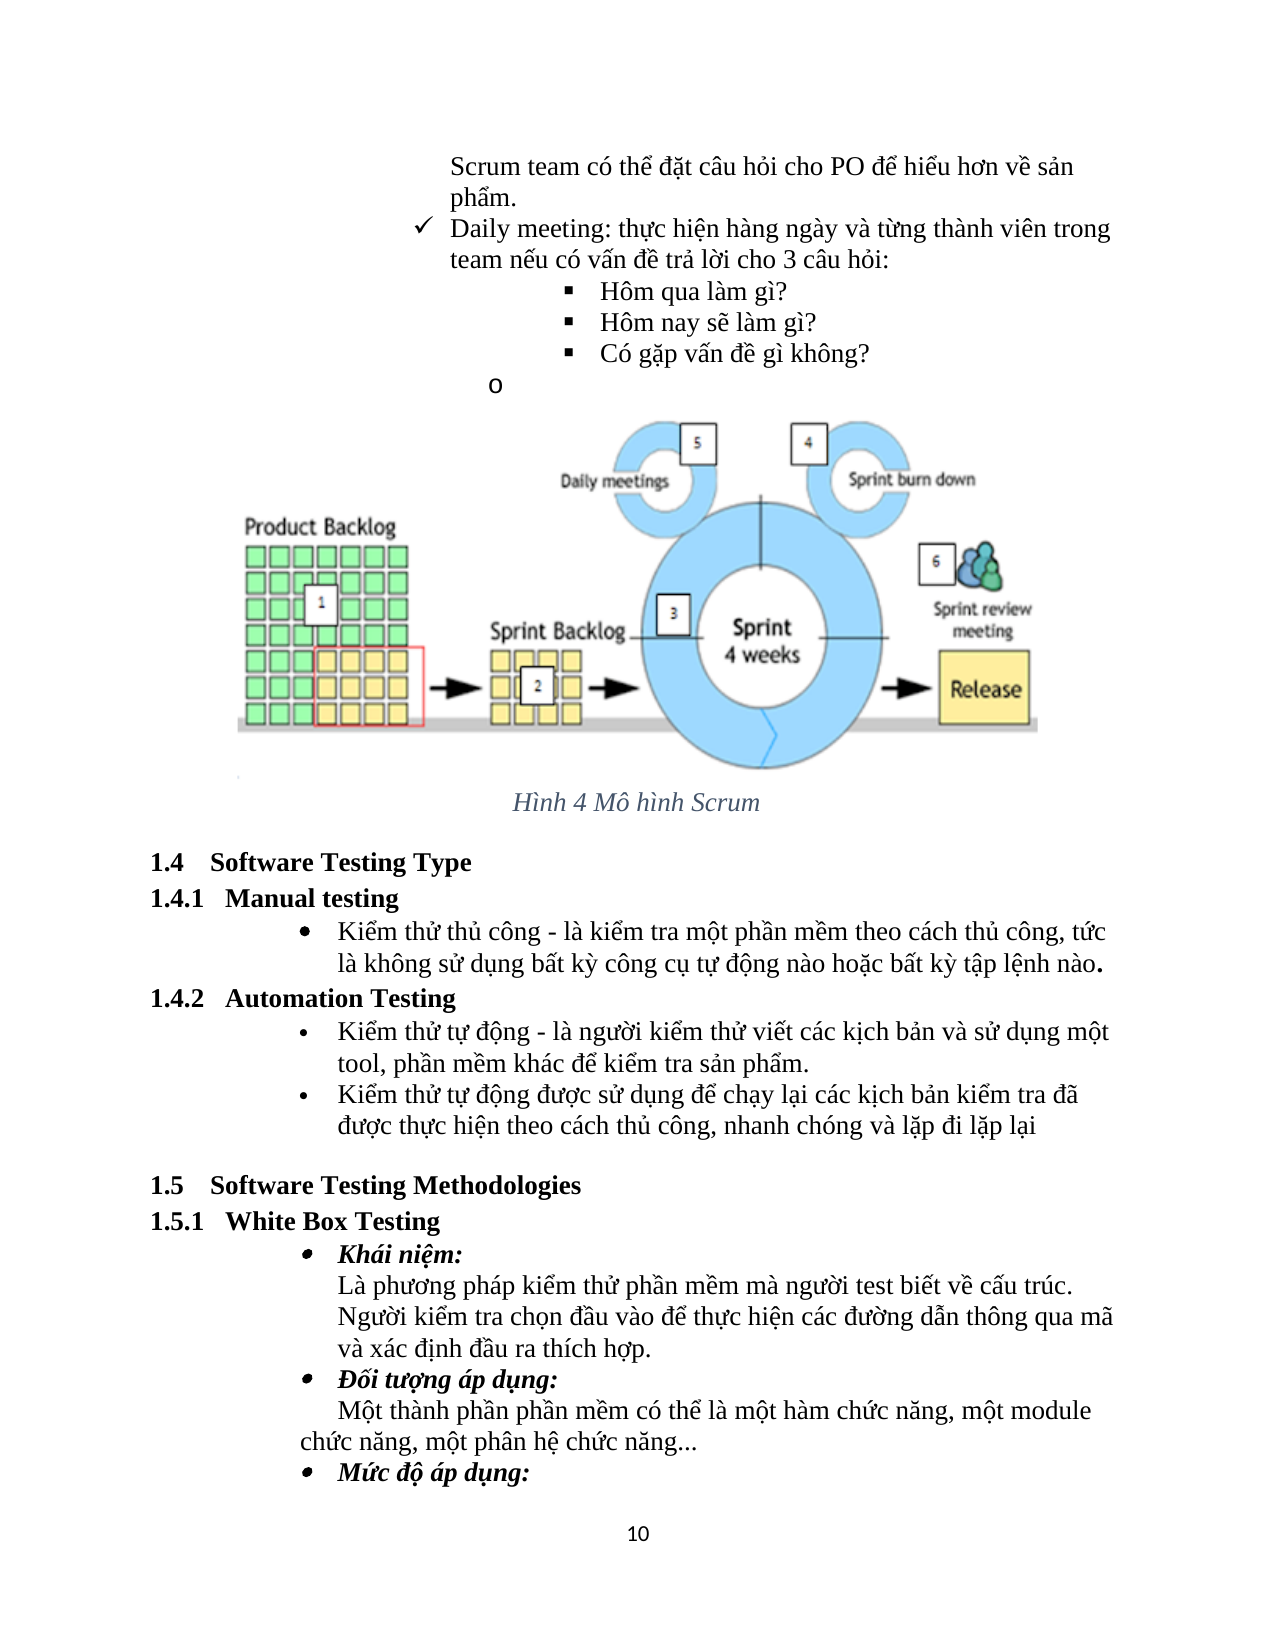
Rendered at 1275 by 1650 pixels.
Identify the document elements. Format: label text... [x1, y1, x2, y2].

subtitle Software Testing Type [150, 847, 1125, 878]
subtitle Automation Testing [150, 1007, 1125, 1038]
subtitle White Box Testing [150, 1254, 1125, 1286]
list Có gặp vấn đề gì không? [562, 337, 1125, 368]
list Kiểm thử tự động - là người kiểm thử viết các kịch bản và sử dụng một tool, phần mềm khác để kiểm tra sản phẩm. [300, 1041, 1125, 1103]
list Khái niệm: [300, 1288, 1125, 1319]
list Kiểm thử tự động được sử dụng để chạy lại các kịch bản kiểm tra đã được thực hiện theo cách thủ công, nhanh chóng và lặp đi lặp lại [300, 1103, 1125, 1165]
list Daily meeting: thực hiện hàng ngày và từng thành viên trong team nếu có vấn đề trả lời cho 3 câu hỏi: [412, 212, 1125, 275]
list Đối tượng áp dụng: [300, 1413, 1125, 1444]
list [412, 150, 1125, 212]
text Là phương pháp kiểm thử phần mềm mà người test biết về cấu trúc. Người kiểm tra chọn đầu vào để thực hiện các đường dẫn thông qua mã và xác định đầu ra thích hợp. [337, 1319, 1125, 1413]
subtitle Software Testing Methodologies [150, 1194, 1125, 1225]
list Hôm nay sẽ làm gì? [562, 306, 1125, 337]
text Hình 4 Mô hình Scrum [150, 786, 1125, 817]
list Kiểm thử thủ công - là kiểm tra một phần mềm theo cách thủ công, tức là không sử dụng bất kỳ công cụ tự động nào hoặc bất kỳ tập lệnh nào. [300, 940, 1125, 1003]
list Hôm qua làm gì? [562, 275, 1125, 306]
picture [237, 401, 1038, 787]
subtitle Manual testing [150, 907, 1125, 938]
